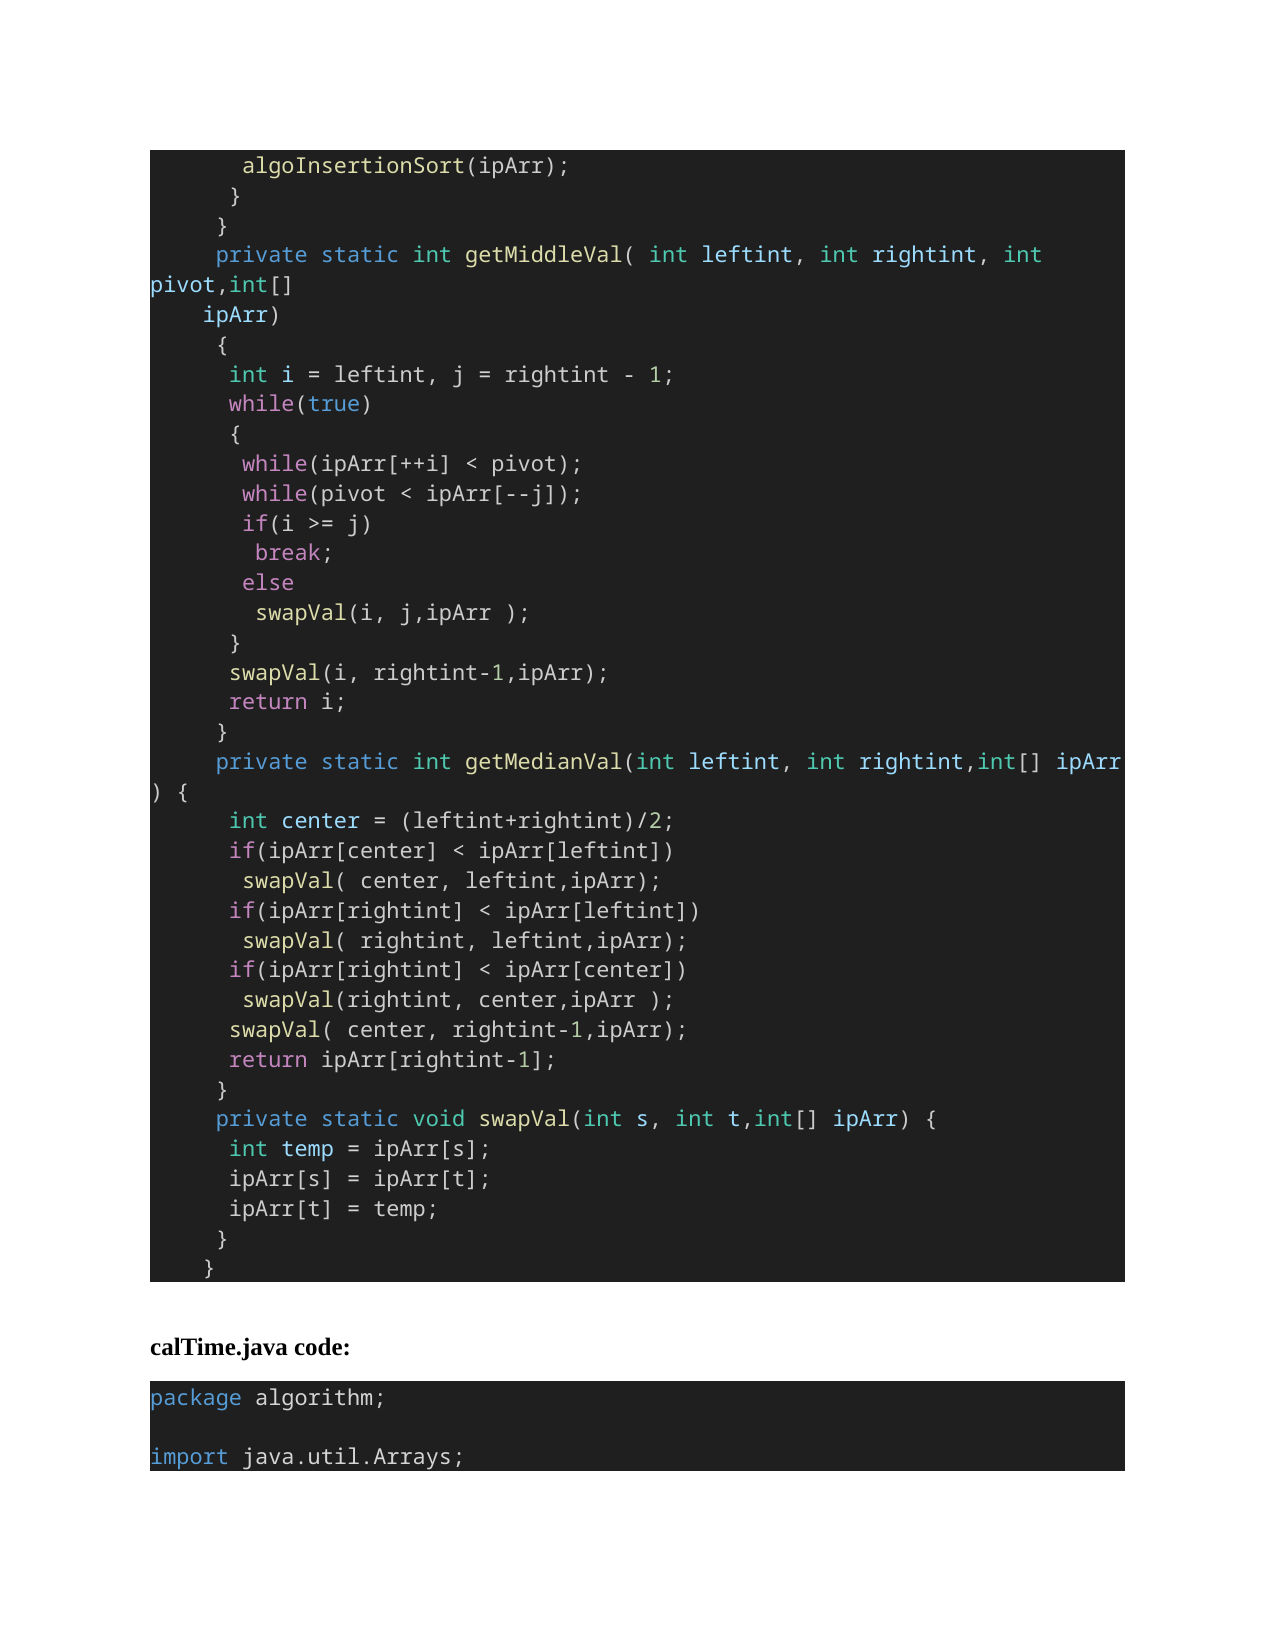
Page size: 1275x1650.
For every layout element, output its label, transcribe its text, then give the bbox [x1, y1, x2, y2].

text swapVal(rightint, center,ipArr ); [150, 984, 1125, 1014]
text } [150, 1222, 1125, 1252]
text calTime.java code: [150, 1332, 1125, 1361]
text } [150, 1073, 1125, 1103]
text swapVal( center, rightint-1,ipArr); [150, 1014, 1125, 1044]
text break; [150, 537, 1125, 567]
text private static int getMedianVal(int leftint, int rightint,int[] ipArr ) { [150, 746, 1125, 805]
text } [150, 180, 1125, 209]
text if(ipArr[rightint] < ipArr[center]) [150, 954, 1125, 984]
text if(ipArr[center] < ipArr[leftint]) [150, 835, 1125, 865]
text swapVal( center, leftint,ipArr); [150, 865, 1125, 895]
text } [150, 1252, 1125, 1282]
text if(i >= j) [150, 507, 1125, 537]
text while(ipArr[++i] < pivot); [150, 448, 1125, 478]
text if(ipArr[rightint] < ipArr[leftint]) [150, 895, 1125, 924]
text algoInsertionSort(ipArr); [150, 150, 1125, 180]
text while(true) [150, 388, 1125, 418]
text private static void swapVal(int s, int t,int[] ipArr) { [150, 1103, 1125, 1133]
text } [150, 716, 1125, 746]
text return i; [150, 686, 1125, 716]
text package algorithm; [150, 1381, 1125, 1411]
text swapVal(i, j,ipArr ); [150, 597, 1125, 627]
text int temp = ipArr[s]; [150, 1133, 1125, 1163]
text while(pivot < ipArr[--j]); [150, 478, 1125, 507]
text private static int getMiddleVal( int leftint, int rightint, int pivot,int[] [150, 239, 1125, 299]
text } [150, 627, 1125, 656]
text ipArr[s] = ipArr[t]; [150, 1163, 1125, 1193]
text int center = (leftint+rightint)/2; [150, 805, 1125, 835]
text ipArr) [150, 299, 1125, 329]
text ipArr[t] = temp; [150, 1193, 1125, 1222]
text import java.util.Arrays; [150, 1441, 1125, 1471]
text swapVal(i, rightint-1,ipArr); [150, 656, 1125, 686]
text { [150, 418, 1125, 448]
text else [150, 567, 1125, 597]
text swapVal( rightint, leftint,ipArr); [150, 924, 1125, 954]
text } [150, 209, 1125, 239]
text { [150, 329, 1125, 358]
text int i = leftint, j = rightint - 1; [150, 358, 1125, 388]
text return ipArr[rightint-1]; [150, 1044, 1125, 1073]
